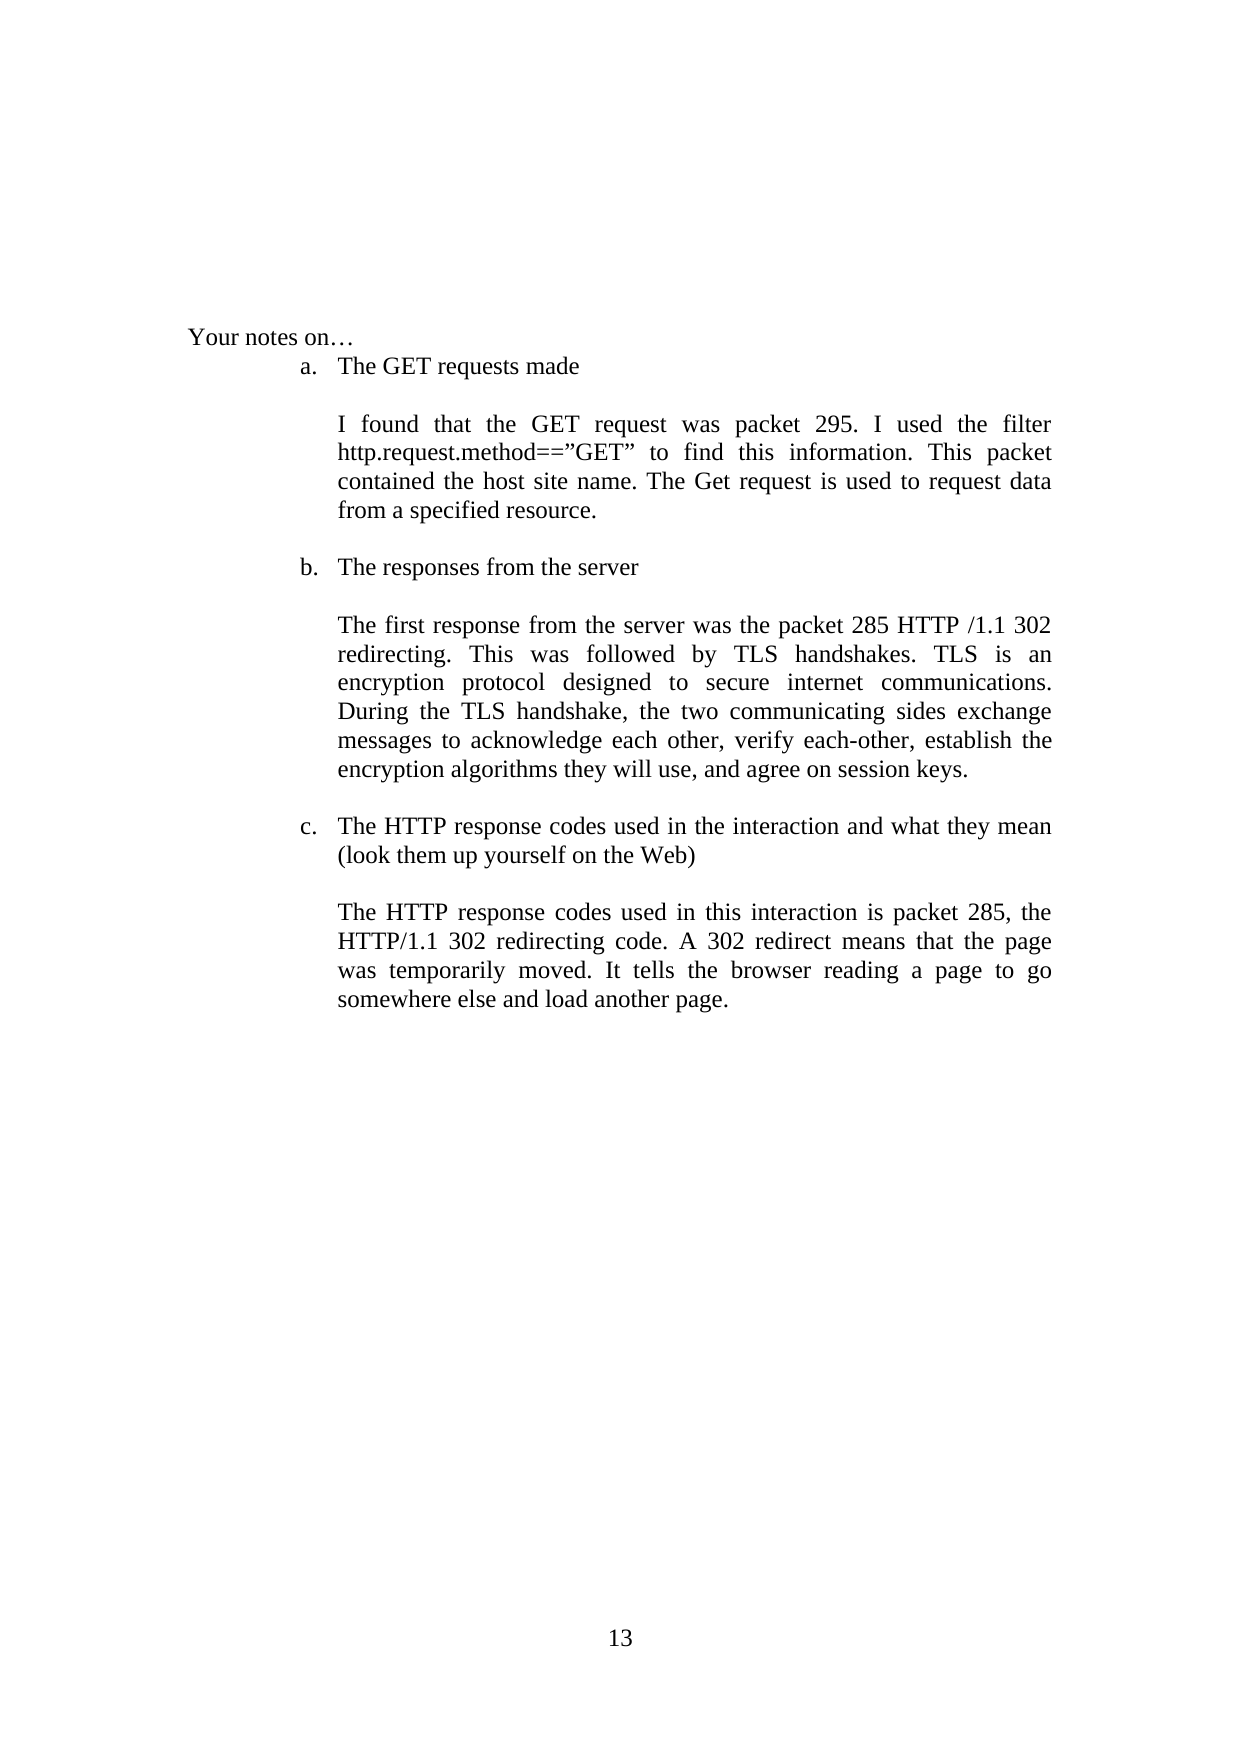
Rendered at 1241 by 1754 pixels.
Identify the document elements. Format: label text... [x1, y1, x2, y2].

list The GET requests made [300, 351, 1053, 380]
text I found that the GET request was packet 295. I used the filter http.request.method==”GET” to find this information. This packet contained the host site name. The Get request is used to request data from a specified resource. [337, 409, 1053, 524]
text The first response from the server was the packet 285 HTTP /1.1 302 redirecting. This was followed by TLS handshakes. TLS is an encryption protocol designed to secure internet communications. During the TLS handshake, the two communicating sides exchange messages to acknowledge each other, verify each-other, establish the encryption algorithms they will use, and agree on session keys. [337, 610, 1053, 782]
text The HTTP response codes used in this interaction is packet 285, the HTTP/1.1 302 redirecting code. A 302 redirect means that the page was temporarily moved. It tells the browser reading a page to go somewhere else and load another page. [337, 897, 1053, 1012]
list The responses from the server [300, 552, 1053, 581]
list The HTTP response codes used in the interaction and what they mean (look them up yourself on the Web) [300, 811, 1053, 869]
text Your notes on… [187, 322, 1053, 351]
